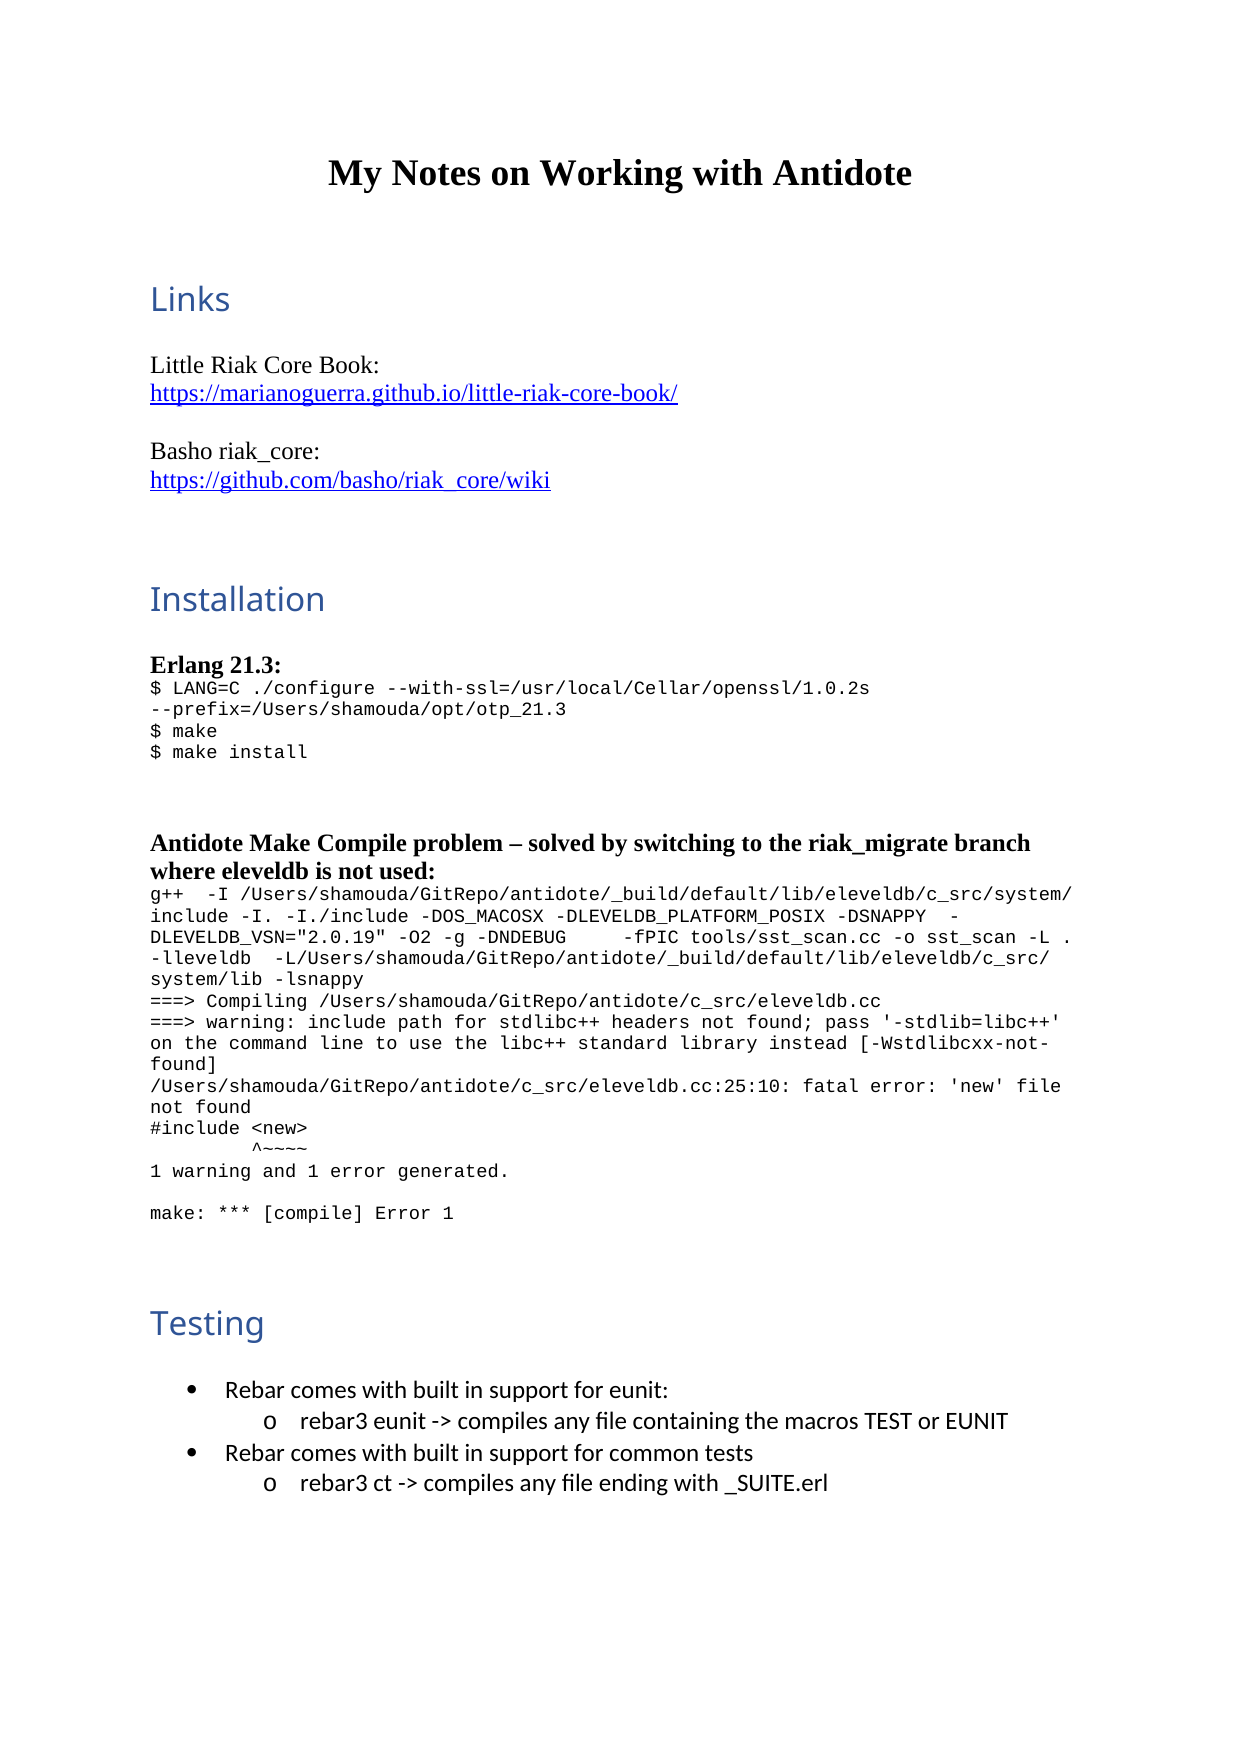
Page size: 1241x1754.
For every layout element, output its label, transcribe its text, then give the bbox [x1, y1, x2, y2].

text make: *** [compile] Error 1 [150, 1204, 1090, 1225]
text Erlang 21.3: [150, 650, 1090, 679]
text Basho riak_core: [150, 436, 1090, 465]
list rebar3 eunit -> compiles any file containing the macros TEST or EUNIT [262, 1405, 1090, 1437]
text https://github.com/basho/riak_core/wiki [150, 465, 1090, 493]
text Antidote Make Compile problem – solved by switching to the riak_migrate branch where eleveldb is not used: [150, 828, 1090, 885]
text $ make [150, 721, 1090, 743]
text https://marianoguerra.github.io/little-riak-core-book/ [150, 378, 1090, 407]
subtitle Testing [150, 1300, 1090, 1346]
text g++ -I /Users/shamouda/GitRepo/antidote/_build/default/lib/eleveldb/c_src/system/include -I. -I./include -DOS_MACOSX -DLEVELDB_PLATFORM_POSIX -DSNAPPY -DLEVELDB_VSN="2.0.19" -O2 -g -DNDEBUG -fPIC tools/sst_scan.cc -o sst_scan -L . -lleveldb -L/Users/shamouda/GitRepo/antidote/_build/default/lib/eleveldb/c_src/system/lib -lsnappy [150, 885, 1090, 991]
list Rebar comes with built in support for common tests [187, 1437, 1090, 1467]
text ===> Compiling /Users/shamouda/GitRepo/antidote/c_src/eleveldb.cc [150, 991, 1090, 1013]
text My Notes on Working with Antidote [150, 150, 1090, 193]
text 1 warning and 1 error generated. [150, 1161, 1090, 1183]
text Little Riak Core Book: [150, 350, 1090, 378]
text $ LANG=C ./configure --with-ssl=/usr/local/Cellar/openssl/1.0.2s --prefix=/Users/shamouda/opt/otp_21.3 [150, 679, 1090, 721]
text #include <new> [150, 1119, 1090, 1140]
subtitle Installation [150, 576, 1090, 621]
subtitle Links [150, 276, 1090, 321]
text ^~~~~ [150, 1140, 1090, 1161]
text /Users/shamouda/GitRepo/antidote/c_src/eleveldb.cc:25:10: fatal error: 'new' file not found [150, 1076, 1090, 1119]
list Rebar comes with built in support for eunit: [187, 1374, 1090, 1405]
text ===> warning: include path for stdlibc++ headers not found; pass '-stdlib=libc++' on the command line to use the libc++ standard library instead [-Wstdlibcxx-not-found] [150, 1013, 1090, 1076]
list rebar3 ct -> compiles any file ending with _SUITE.erl [262, 1467, 1090, 1499]
text $ make install [150, 743, 1090, 764]
